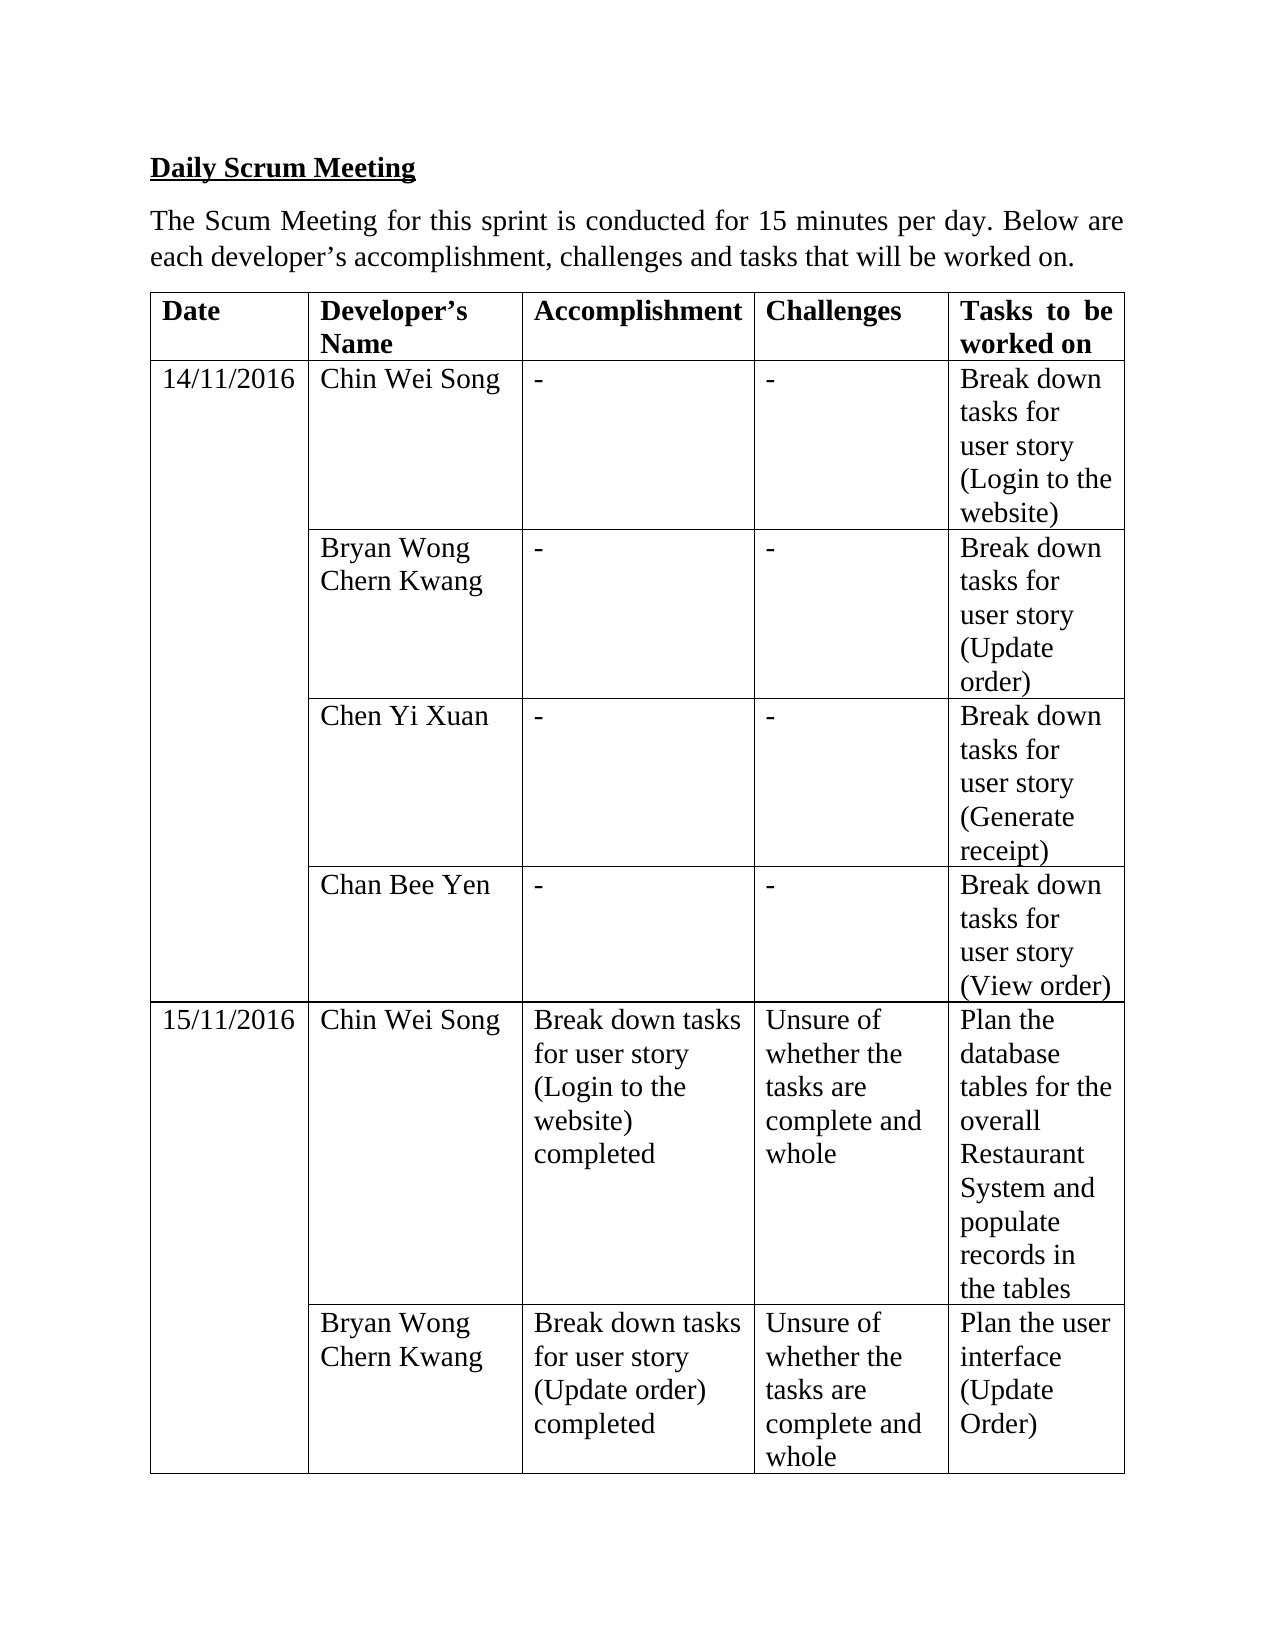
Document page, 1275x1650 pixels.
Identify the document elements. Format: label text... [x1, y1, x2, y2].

table_cell - [755, 867, 948, 1001]
table_cell Unsure of whether the tasks are complete and whole [755, 1003, 948, 1304]
table_header Tasks to be worked on [949, 293, 1124, 360]
table_cell - [755, 699, 948, 866]
table_cell Plan the user interface (Update Order) [949, 1305, 1124, 1473]
table_cell - [523, 699, 754, 866]
table_cell Break down tasks for user story (Generate receipt) [949, 699, 1124, 866]
table_cell - [755, 361, 948, 529]
table_header Challenges [755, 293, 948, 360]
table_cell Break down tasks for user story (Update order) [949, 530, 1124, 697]
table_cell Chen Yi Xuan [309, 699, 522, 866]
table_cell Chin Wei Song [309, 1003, 522, 1304]
table_header Date [151, 293, 308, 360]
table_cell - [523, 361, 754, 529]
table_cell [755, 1305, 948, 1473]
table_cell Bryan Wong Chern Kwang [309, 530, 522, 697]
table_cell Break down tasks for user story (Login to the website) completed [523, 1003, 754, 1304]
table_cell Plan the database tables for the overall Restaurant System and populate records in the tables [949, 1003, 1124, 1304]
table_cell Break down tasks for user story (View order) [949, 867, 1124, 1001]
table_cell Chan Bee Yen [309, 867, 522, 1001]
table_cell - [523, 867, 754, 1001]
table_cell 14/11/2016 [151, 361, 308, 1001]
table_cell Break down tasks for user story (Login to the website) [949, 361, 1124, 529]
table_header Developer’s Name [309, 293, 522, 360]
table_cell Break down tasks for user story (Update order) completed [523, 1305, 754, 1473]
text The Scum Meeting for this sprint is conducted for 15 minutes per day. Below are each developer’s accomplishment, challenges and tasks that will be worked on. [150, 203, 1125, 272]
table_cell - [755, 530, 948, 697]
table_cell Chin Wei Song [309, 361, 522, 529]
table_cell 15/11/2016 [151, 1003, 308, 1473]
table_cell Bryan Wong Chern Kwang [309, 1305, 522, 1473]
table_header Accomplishment [523, 293, 754, 360]
table_cell - [523, 530, 754, 697]
text Daily Scrum Meeting [150, 150, 1125, 183]
